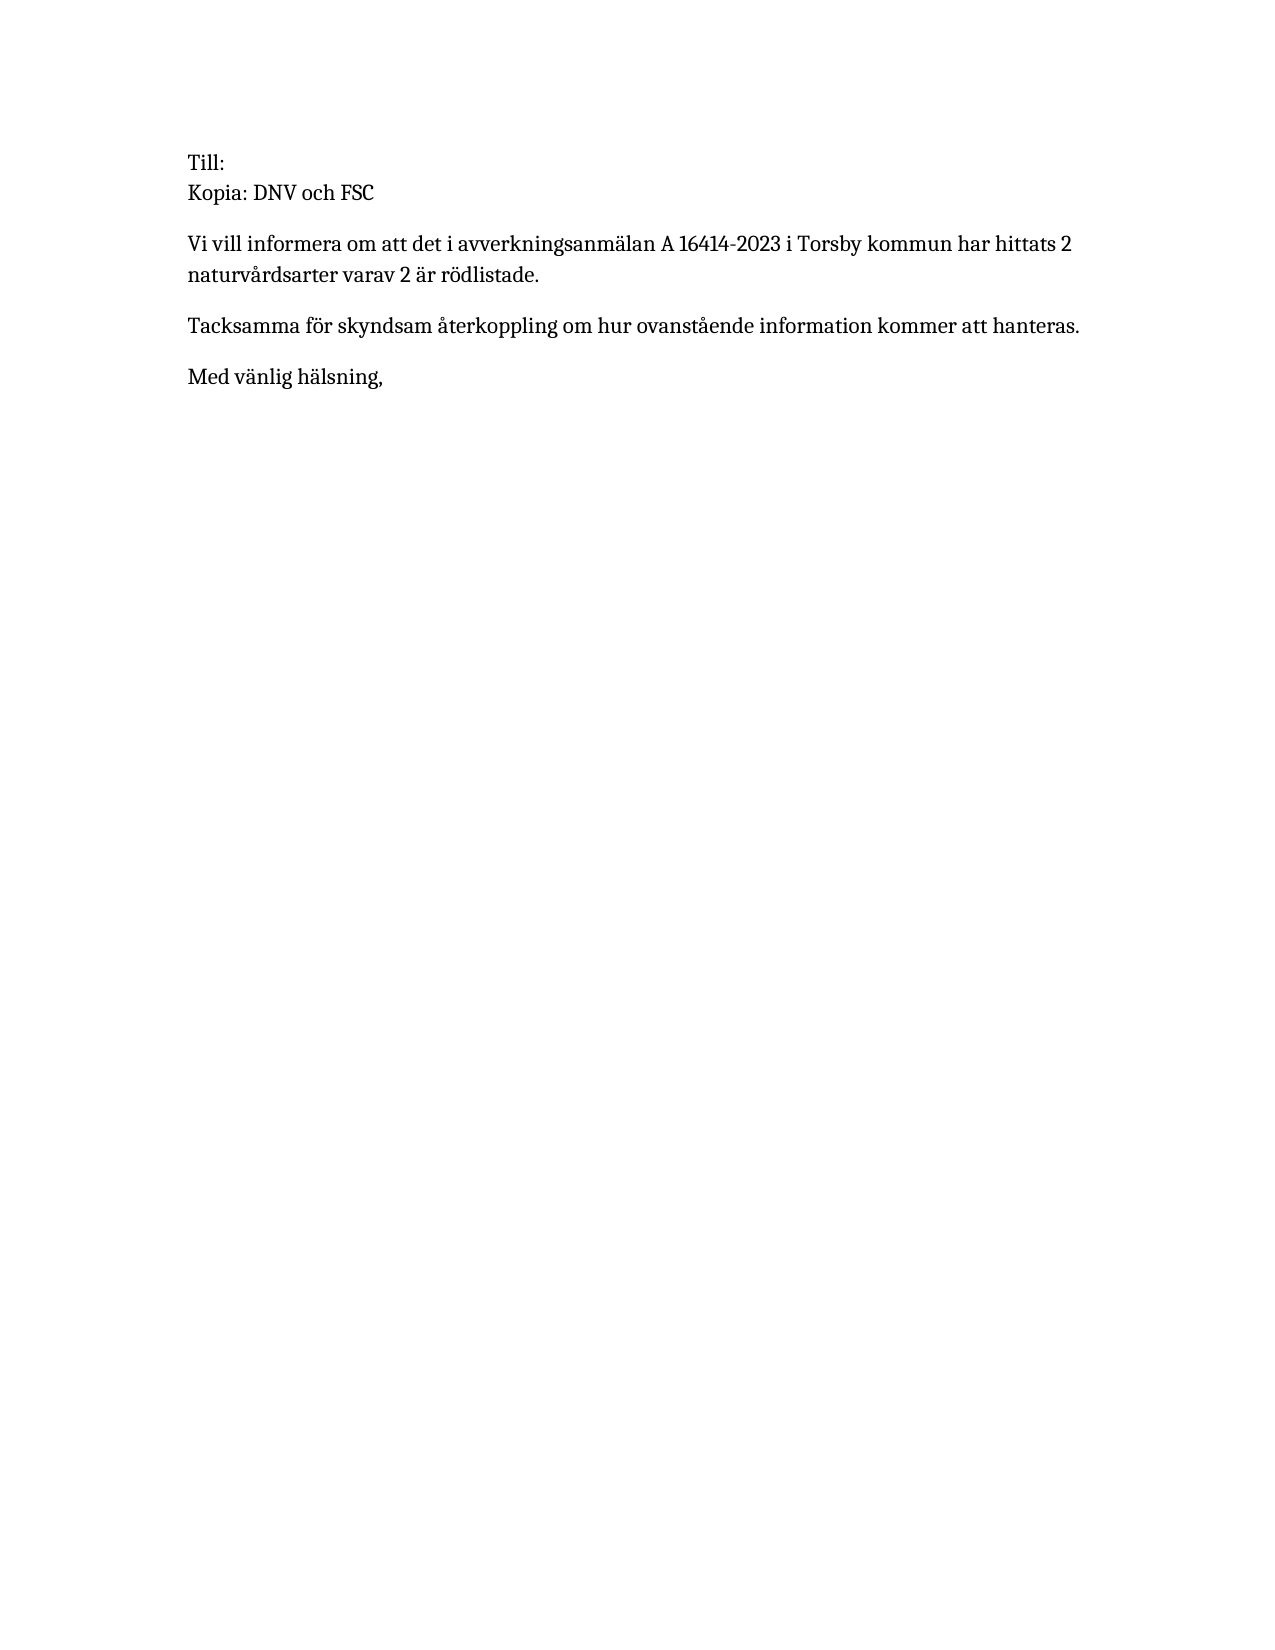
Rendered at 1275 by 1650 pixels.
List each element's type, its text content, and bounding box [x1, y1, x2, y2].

text Med vänlig hälsning, [187, 363, 1087, 420]
text Tacksamma för skyndsam återkoppling om hur ovanstående information kommer att hanteras. [187, 312, 1087, 339]
text Till: Kopia: DNV och FSC [187, 150, 1087, 207]
text Vi vill informera om att det i avverkningsanmälan A 16414-2023 i Torsby kommun har hittats 2 naturvårdsarter varav 2 är rödlistade. [187, 231, 1087, 288]
